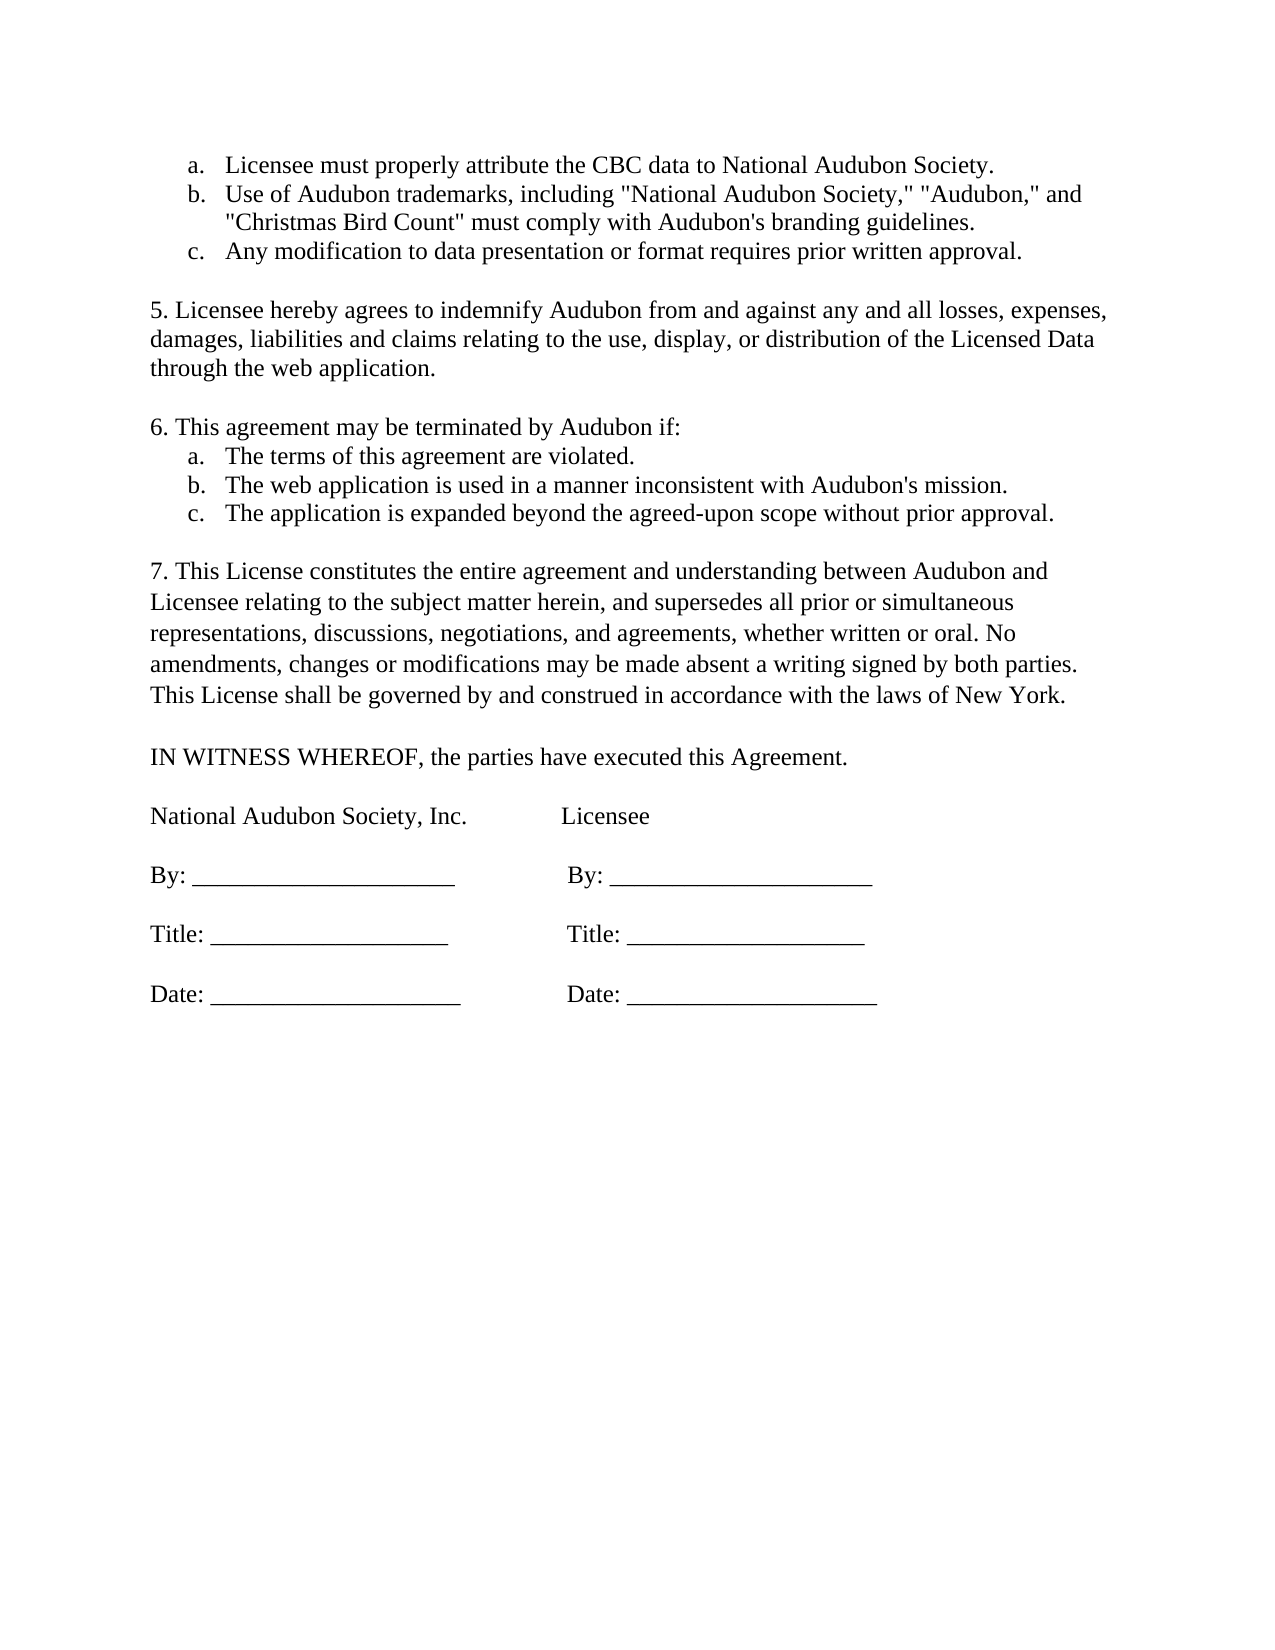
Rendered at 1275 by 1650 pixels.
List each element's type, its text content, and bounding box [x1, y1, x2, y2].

text 7. This License constitutes the entire agreement and understanding between Audubon and Licensee relating to the subject matter herein, and supersedes all prior or simultaneous representations, discussions, negotiations, and agreements, whether written or oral. No amendments, changes or modifications may be made absent a writing signed by both parties. This License shall be governed by and construed in accordance with the laws of New York. [150, 556, 1125, 709]
text Title: ___________________ Title: ___________________ [150, 919, 1125, 948]
list The web application is used in a manner inconsistent with Audubon's mission. [187, 470, 1125, 498]
text 6. This agreement may be terminated by Audubon if: [150, 412, 1125, 441]
text 5. Licensee hereby agrees to indemnify Audubon from and against any and all losses, expenses, damages, liabilities and claims relating to the use, display, or distribution of the Licensed Data through the web application. [150, 296, 1125, 382]
list The application is expanded beyond the agreed-upon scope without prior approval. [187, 498, 1125, 527]
list Use of Audubon trademarks, including "National Audubon Society," "Audubon," and "Christmas Bird Count" must comply with Audubon's branding guidelines. [187, 179, 1125, 236]
text By: _____________________ By: _____________________ [150, 860, 1125, 889]
text National Audubon Society, Inc. Licensee [150, 801, 1125, 830]
list Licensee must properly attribute the CBC data to National Audubon Society. [187, 150, 1125, 179]
list Any modification to data presentation or format requires prior written approval. [187, 236, 1125, 265]
text Date: ____________________ Date: ____________________ [150, 979, 1125, 1008]
text IN WITNESS WHEREOF, the parties have executed this Agreement. [150, 742, 1125, 771]
list The terms of this agreement are violated. [187, 441, 1125, 470]
